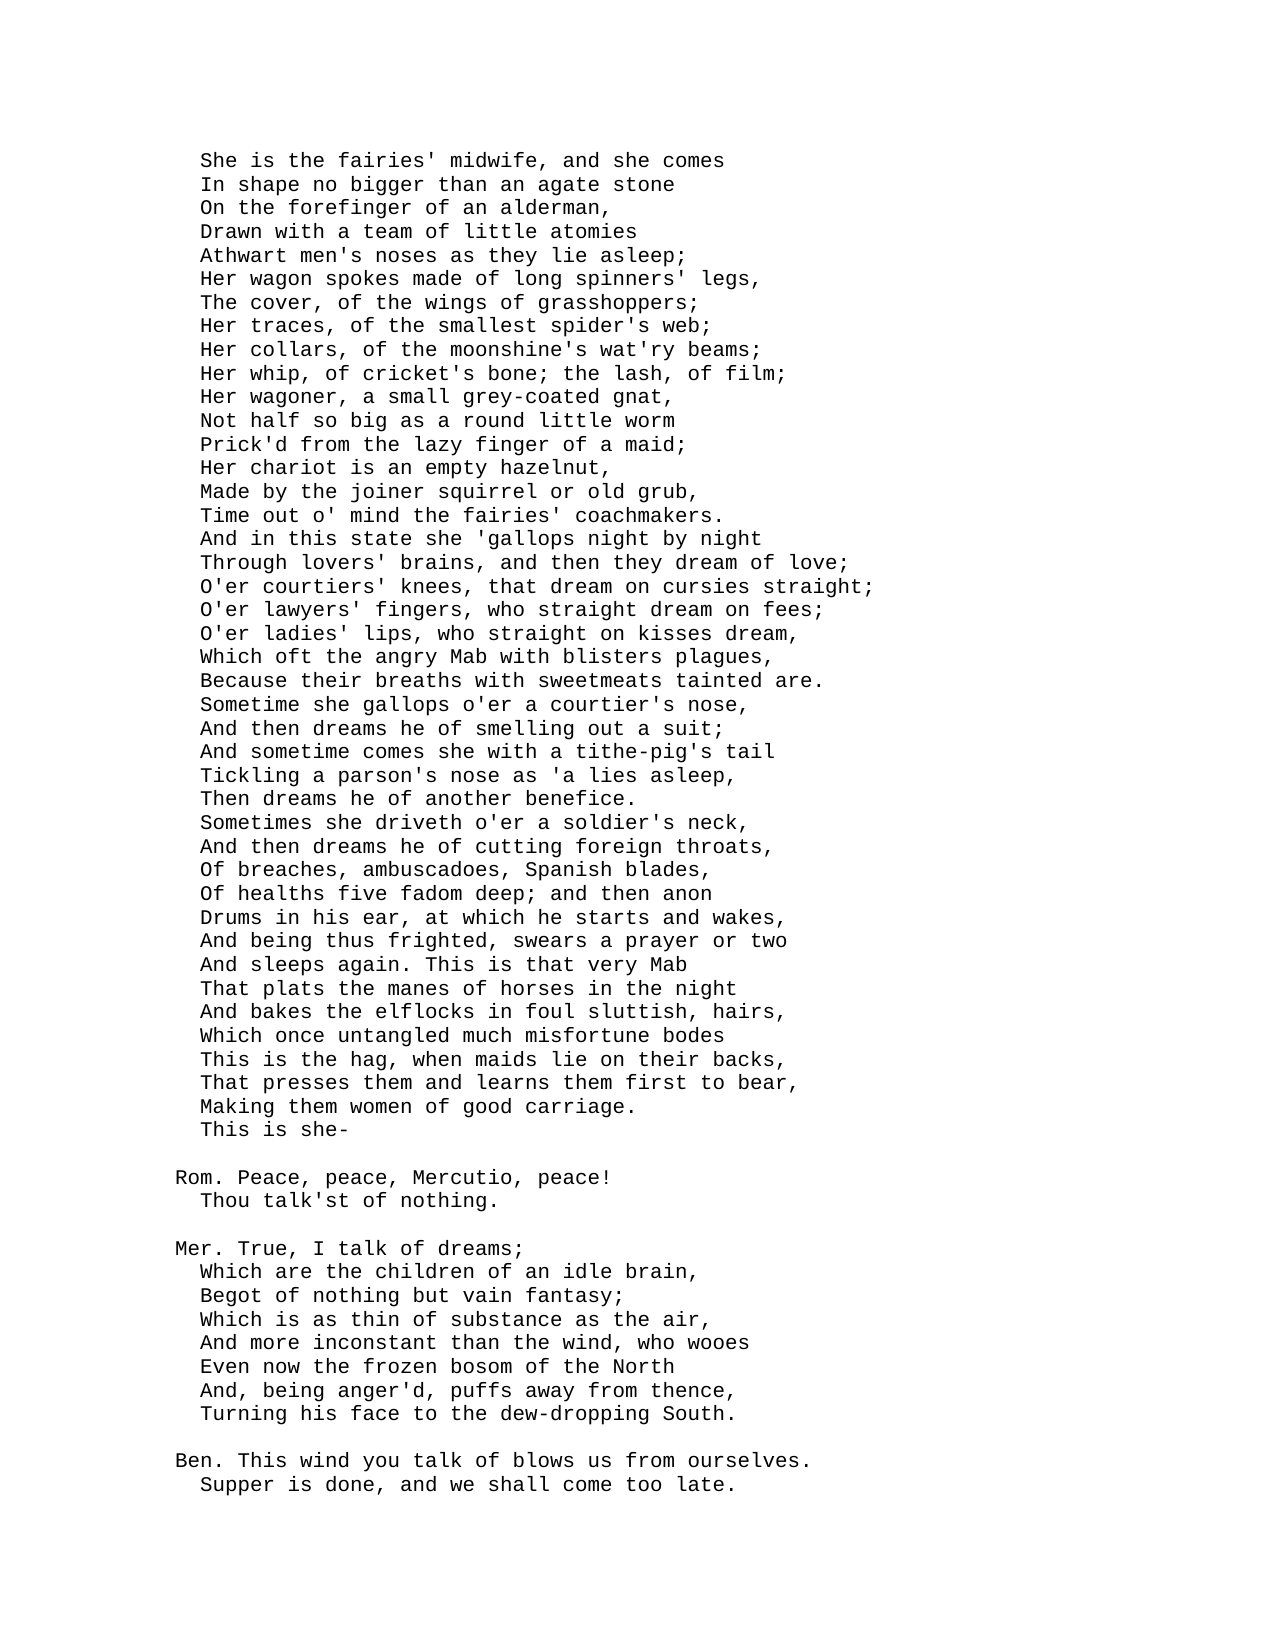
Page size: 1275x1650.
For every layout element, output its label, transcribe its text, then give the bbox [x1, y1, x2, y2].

text Supper is done, and we shall come too late. [150, 1474, 1125, 1498]
text Her chariot is an empty hazelnut, [150, 457, 1125, 481]
text Because their breaths with sweetmeats tainted are. [150, 670, 1125, 694]
text Made by the joiner squirrel or old grub, [150, 481, 1125, 505]
text Then dreams he of another benefice. [150, 788, 1125, 812]
text Which oft the angry Mab with blisters plagues, [150, 647, 1125, 670]
text In shape no bigger than an agate stone [150, 174, 1125, 197]
text Her wagoner, a small grey-coated gnat, [150, 386, 1125, 410]
text The cover, of the wings of grasshoppers; [150, 292, 1125, 316]
text That plats the manes of horses in the night [150, 978, 1125, 1001]
text Her collars, of the moonshine's wat'ry beams; [150, 339, 1125, 363]
text On the forefinger of an alderman, [150, 197, 1125, 221]
text Even now the frozen bosom of the North [150, 1356, 1125, 1379]
text O'er ladies' lips, who straight on kisses dream, [150, 623, 1125, 647]
text And sometime comes she with a tithe-pig's tail [150, 741, 1125, 765]
text Athwart men's noses as they lie asleep; [150, 244, 1125, 268]
text Sometimes she driveth o'er a soldier's neck, [150, 812, 1125, 836]
text O'er lawyers' fingers, who straight dream on fees; [150, 599, 1125, 623]
text Rom. Peace, peace, Mercutio, peace! [150, 1167, 1125, 1190]
text And being thus frighted, swears a prayer or two [150, 930, 1125, 954]
text This is the hag, when maids lie on their backs, [150, 1048, 1125, 1072]
text She is the fairies' midwife, and she comes [150, 150, 1125, 174]
text Thou talk'st of nothing. [150, 1190, 1125, 1214]
text And bakes the elflocks in foul sluttish, hairs, [150, 1001, 1125, 1025]
text Which is as thin of substance as the air, [150, 1309, 1125, 1332]
text That presses them and learns them first to bear, [150, 1072, 1125, 1096]
text Drawn with a team of little atomies [150, 221, 1125, 244]
text And more inconstant than the wind, who wooes [150, 1332, 1125, 1356]
text Ben. This wind you talk of blows us from ourselves. [150, 1451, 1125, 1474]
text And in this state she 'gallops night by night [150, 528, 1125, 552]
text Her traces, of the smallest spider's web; [150, 316, 1125, 339]
text This is she- [150, 1119, 1125, 1143]
text Drums in his ear, at which he starts and wakes, [150, 907, 1125, 930]
text Through lovers' brains, and then they dream of love; [150, 552, 1125, 576]
text Prick'd from the lazy finger of a maid; [150, 434, 1125, 457]
text Making them women of good carriage. [150, 1096, 1125, 1119]
text Her whip, of cricket's bone; the lash, of film; [150, 363, 1125, 386]
text Her wagon spokes made of long spinners' legs, [150, 268, 1125, 292]
text O'er courtiers' knees, that dream on cursies straight; [150, 576, 1125, 599]
text Which once untangled much misfortune bodes [150, 1025, 1125, 1048]
text And then dreams he of cutting foreign throats, [150, 836, 1125, 859]
text Of healths five fadom deep; and then anon [150, 883, 1125, 907]
text Tickling a parson's nose as 'a lies asleep, [150, 765, 1125, 788]
text Begot of nothing but vain fantasy; [150, 1285, 1125, 1309]
text And, being anger'd, puffs away from thence, [150, 1379, 1125, 1403]
text And sleeps again. This is that very Mab [150, 954, 1125, 978]
text Turning his face to the dew-dropping South. [150, 1403, 1125, 1427]
text Mer. True, I talk of dreams; [150, 1238, 1125, 1261]
text Of breaches, ambuscadoes, Spanish blades, [150, 859, 1125, 883]
text And then dreams he of smelling out a suit; [150, 717, 1125, 741]
text Sometime she gallops o'er a courtier's nose, [150, 694, 1125, 717]
text Time out o' mind the fairies' coachmakers. [150, 505, 1125, 528]
text Which are the children of an idle brain, [150, 1261, 1125, 1285]
text Not half so big as a round little worm [150, 410, 1125, 434]
